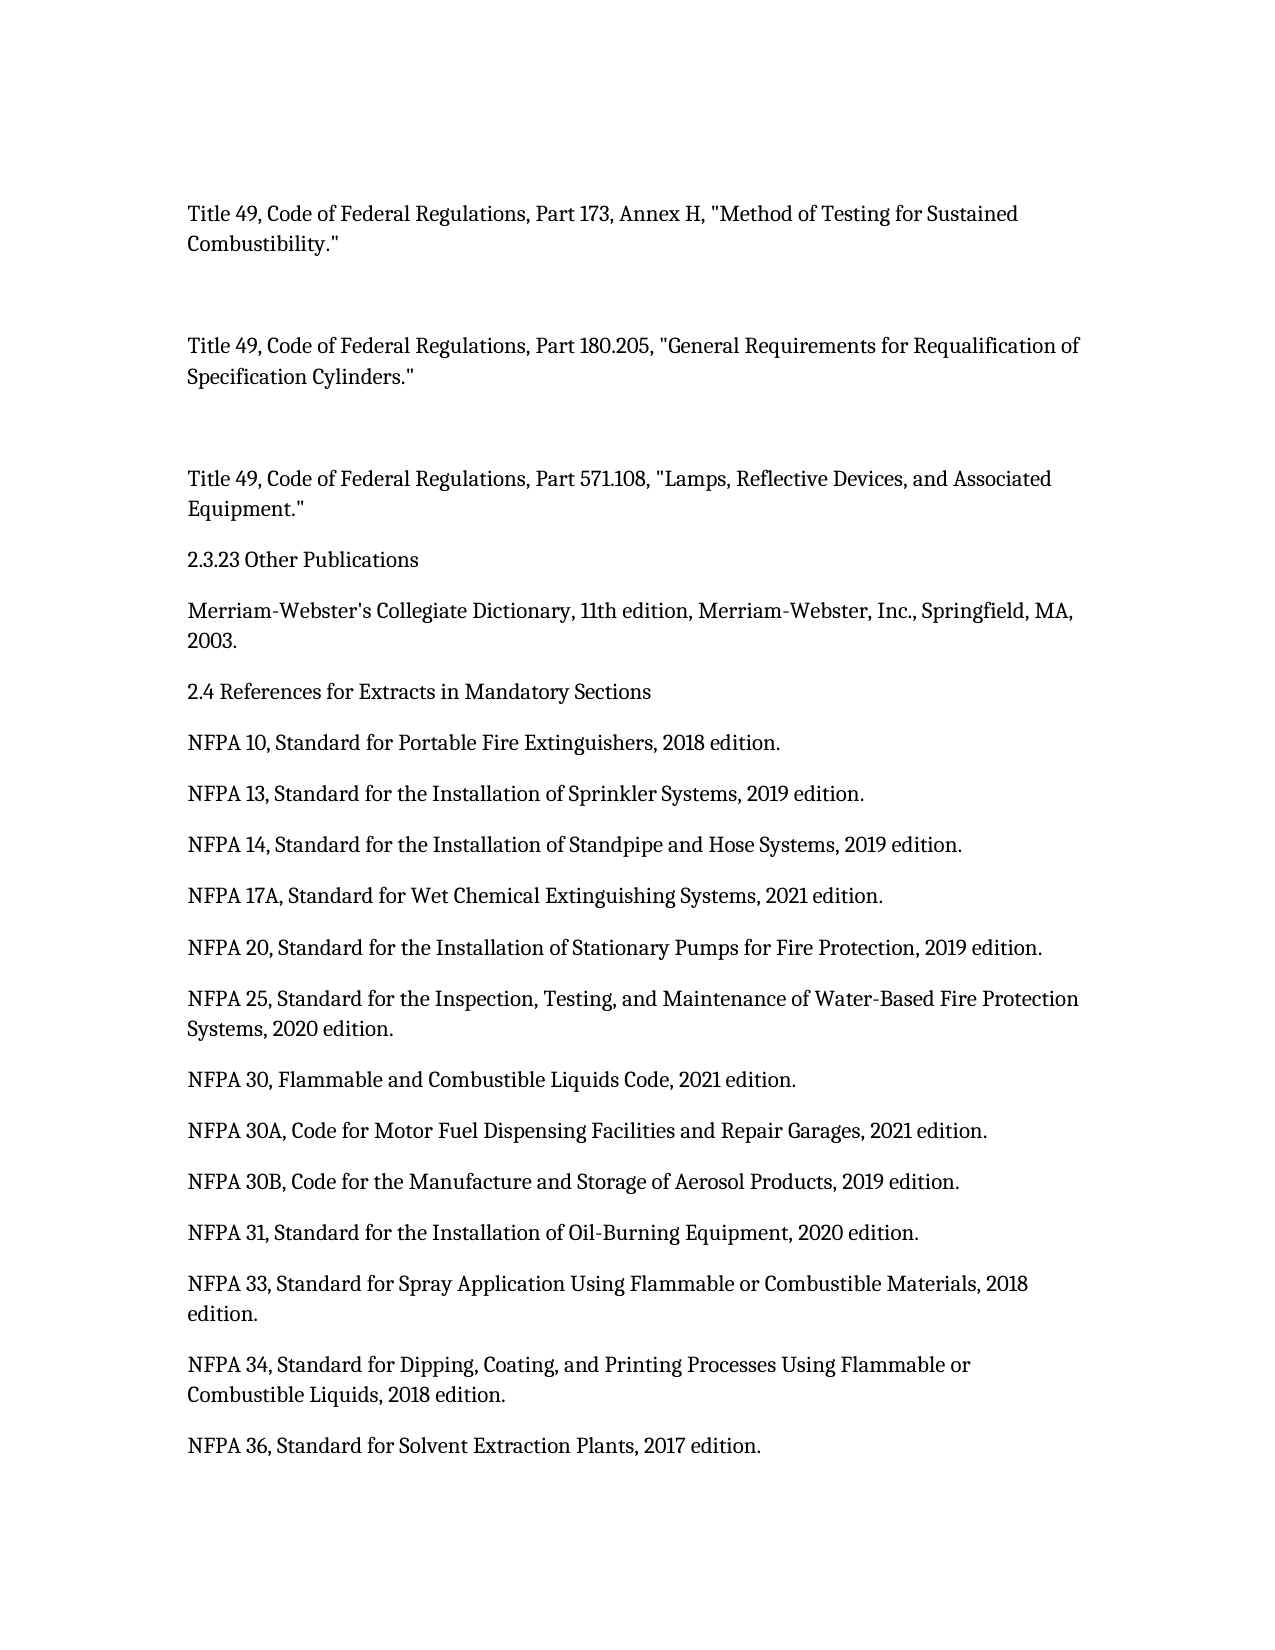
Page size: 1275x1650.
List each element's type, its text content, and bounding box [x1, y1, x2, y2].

text NFPA 30A, Code for Motor Fuel Dispensing Facilities and Repair Garages, 2021 edition. [187, 1118, 1087, 1144]
text NFPA 10, Standard for Portable Fire Extinguishers, 2018 edition. [187, 730, 1087, 757]
text NFPA 30B, Code for the Manufacture and Storage of Aerosol Products, 2019 edition. [187, 1169, 1087, 1195]
text Title 49, Code of Federal Regulations, Part 180.205, "General Requirements for Requalification of Specification Cylinders." [187, 333, 1087, 390]
text NFPA 34, Standard for Dipping, Coating, and Printing Processes Using Flammable or Combustible Liquids, 2018 edition. [187, 1352, 1087, 1409]
text NFPA 25, Standard for the Inspection, Testing, and Maintenance of Water-Based Fire Protection Systems, 2020 edition. [187, 985, 1087, 1042]
text Title 49, Code of Federal Regulations, Part 173, Annex H, "Method of Testing for Sustained Combustibility." [187, 201, 1087, 258]
text 2.4 References for Extracts in Mandatory Sections [187, 679, 1087, 706]
text NFPA 30, Flammable and Combustible Liquids Code, 2021 edition. [187, 1067, 1087, 1093]
text NFPA 33, Standard for Spray Application Using Flammable or Combustible Materials, 2018 edition. [187, 1271, 1087, 1327]
text Title 49, Code of Federal Regulations, Part 571.108, "Lamps, Reflective Devices, and Associated Equipment." [187, 466, 1087, 522]
text Merriam-Webster's Collegiate Dictionary, 11th edition, Merriam-Webster, Inc., Springfield, MA, 2003. [187, 598, 1087, 654]
text NFPA 31, Standard for the Installation of Oil-Burning Equipment, 2020 edition. [187, 1220, 1087, 1246]
text 2.3.23 Other Publications [187, 547, 1087, 573]
text NFPA 36, Standard for Solvent Extraction Plants, 2017 edition. [187, 1433, 1087, 1460]
text NFPA 20, Standard for the Installation of Stationary Pumps for Fire Protection, 2019 edition. [187, 934, 1087, 961]
text NFPA 17A, Standard for Wet Chemical Extinguishing Systems, 2021 edition. [187, 883, 1087, 910]
text NFPA 13, Standard for the Installation of Sprinkler Systems, 2019 edition. [187, 781, 1087, 808]
text NFPA 14, Standard for the Installation of Standpipe and Hose Systems, 2019 edition. [187, 832, 1087, 859]
